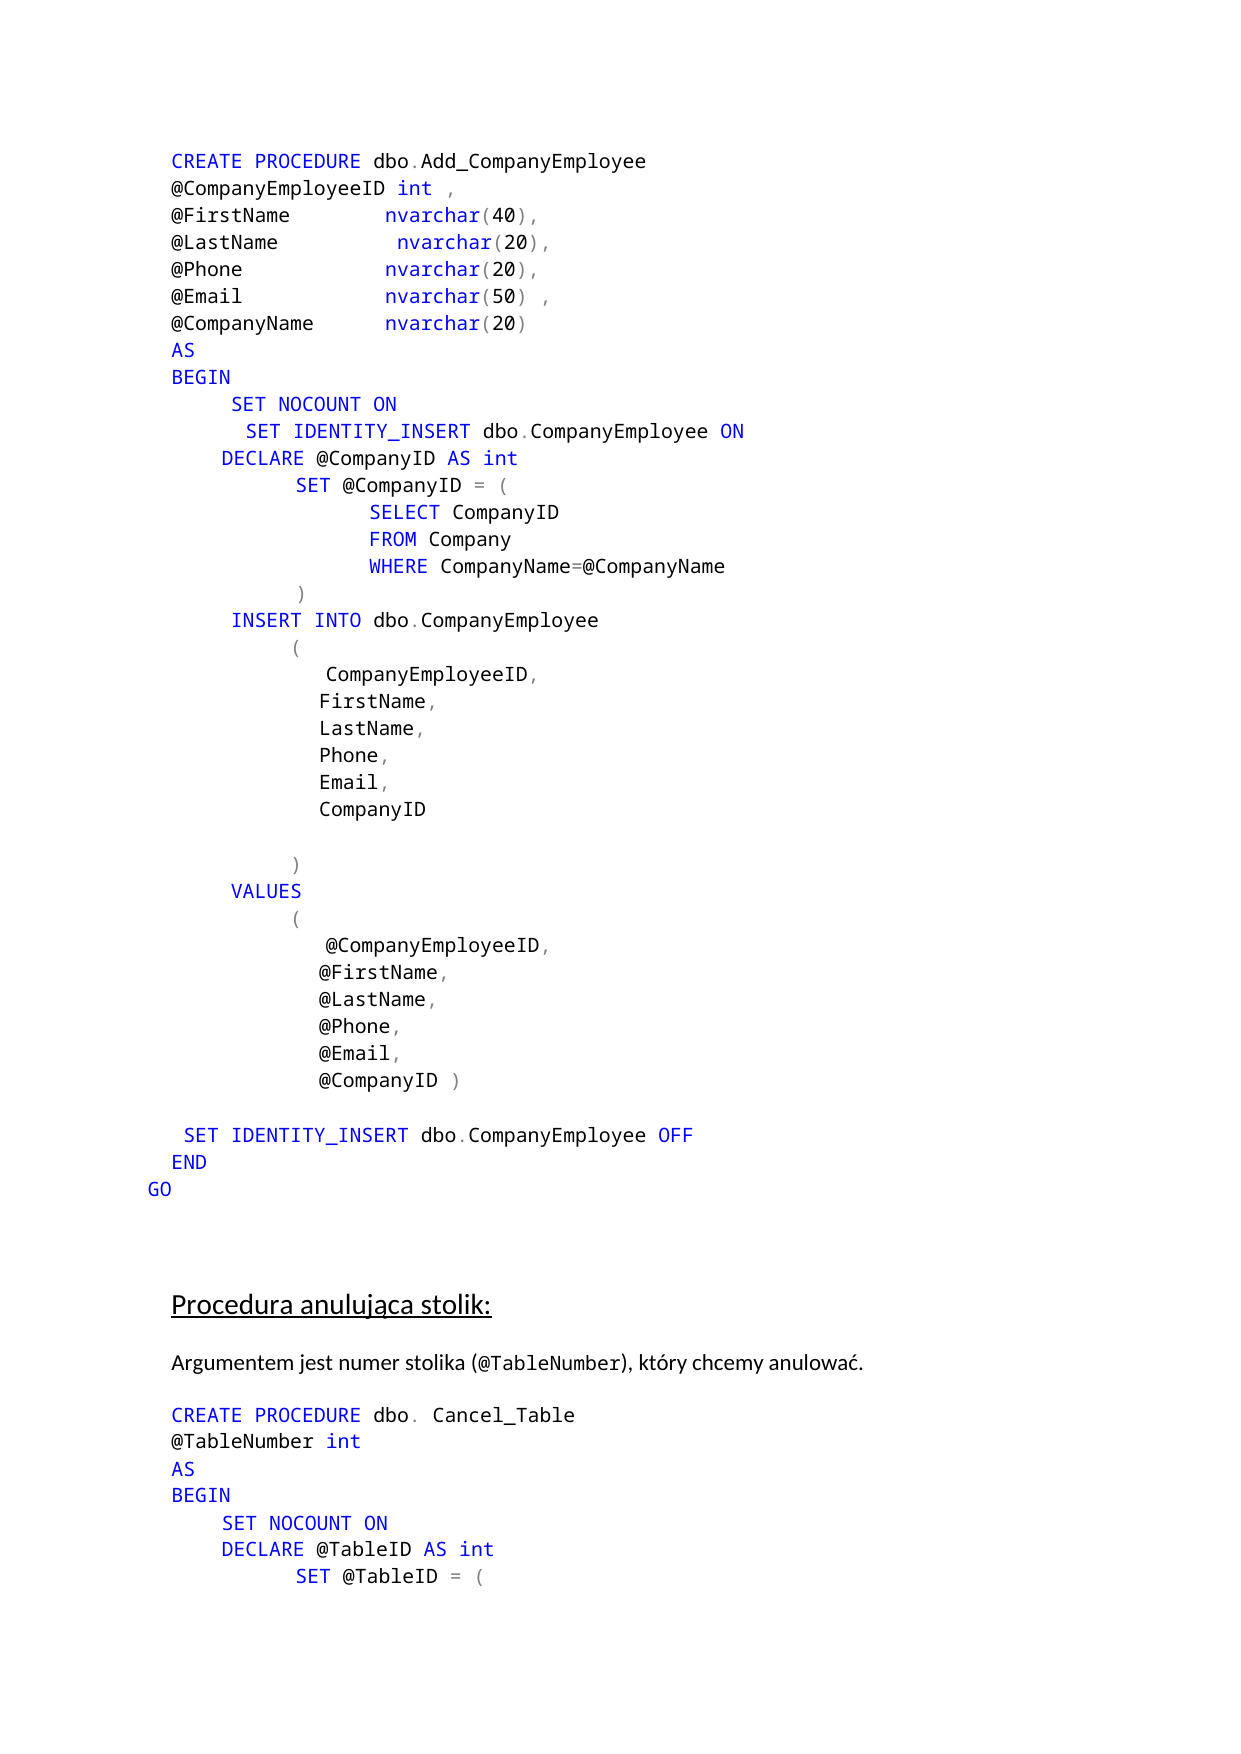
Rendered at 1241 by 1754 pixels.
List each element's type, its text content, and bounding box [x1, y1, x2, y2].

text ) [171, 579, 1093, 606]
text LastName, [171, 714, 1093, 741]
text @LastName nvarchar(20), [171, 228, 1093, 256]
text FROM Company [171, 525, 1093, 552]
text ( [171, 904, 1093, 931]
text FirstName, [171, 687, 1093, 714]
text ( [171, 633, 1093, 660]
text AS [171, 1455, 1093, 1482]
text SET IDENTITY_INSERT dbo.CompanyEmployee OFF [171, 1121, 1093, 1148]
text @Email, [171, 1039, 1093, 1066]
text Phone, [171, 741, 1093, 768]
text ) [171, 850, 1093, 877]
text VALUES [171, 877, 1093, 904]
text CompanyEmployeeID, [171, 660, 1093, 687]
text @FirstName, [171, 958, 1093, 985]
text DECLARE @TableID AS int [171, 1536, 1093, 1563]
text @Email nvarchar(50) , [171, 282, 1093, 309]
text @FirstName nvarchar(40), [171, 202, 1093, 228]
text SET IDENTITY_INSERT dbo.CompanyEmployee ON [171, 417, 1093, 444]
text AS [171, 336, 1093, 363]
text Procedura anulująca stolik: [171, 1286, 1093, 1322]
text INSERT INTO dbo.CompanyEmployee [171, 606, 1093, 633]
text SET NOCOUNT ON [171, 390, 1093, 417]
text SELECT CompanyID [171, 498, 1093, 525]
text @CompanyEmployeeID, [171, 931, 1093, 958]
text @LastName, [171, 985, 1093, 1012]
text WHERE CompanyName=@CompanyName [171, 552, 1093, 579]
text GO [148, 1175, 1093, 1202]
text @Phone, [171, 1012, 1093, 1039]
text END [171, 1148, 1093, 1175]
text CompanyID [171, 795, 1093, 822]
text SET @TableID = ( [171, 1563, 1093, 1590]
text Email, [171, 768, 1093, 795]
text @CompanyEmployeeID int , [171, 174, 1093, 202]
text BEGIN [171, 1482, 1093, 1509]
text BEGIN [171, 363, 1093, 390]
text @Phone nvarchar(20), [171, 256, 1093, 282]
text @CompanyName nvarchar(20) [171, 309, 1093, 336]
text SET @CompanyID = ( [171, 471, 1093, 498]
text @TableNumber int [171, 1428, 1093, 1455]
text Argumentem jest numer stolika (@TableNumber), który chcemy anulować. [171, 1348, 1093, 1376]
text CREATE PROCEDURE dbo.Add_CompanyEmployee [171, 148, 1093, 174]
text @CompanyID ) [171, 1066, 1093, 1093]
text SET NOCOUNT ON [171, 1509, 1093, 1536]
text CREATE PROCEDURE dbo. Cancel_Table [171, 1401, 1093, 1428]
text DECLARE @CompanyID AS int [171, 444, 1093, 471]
